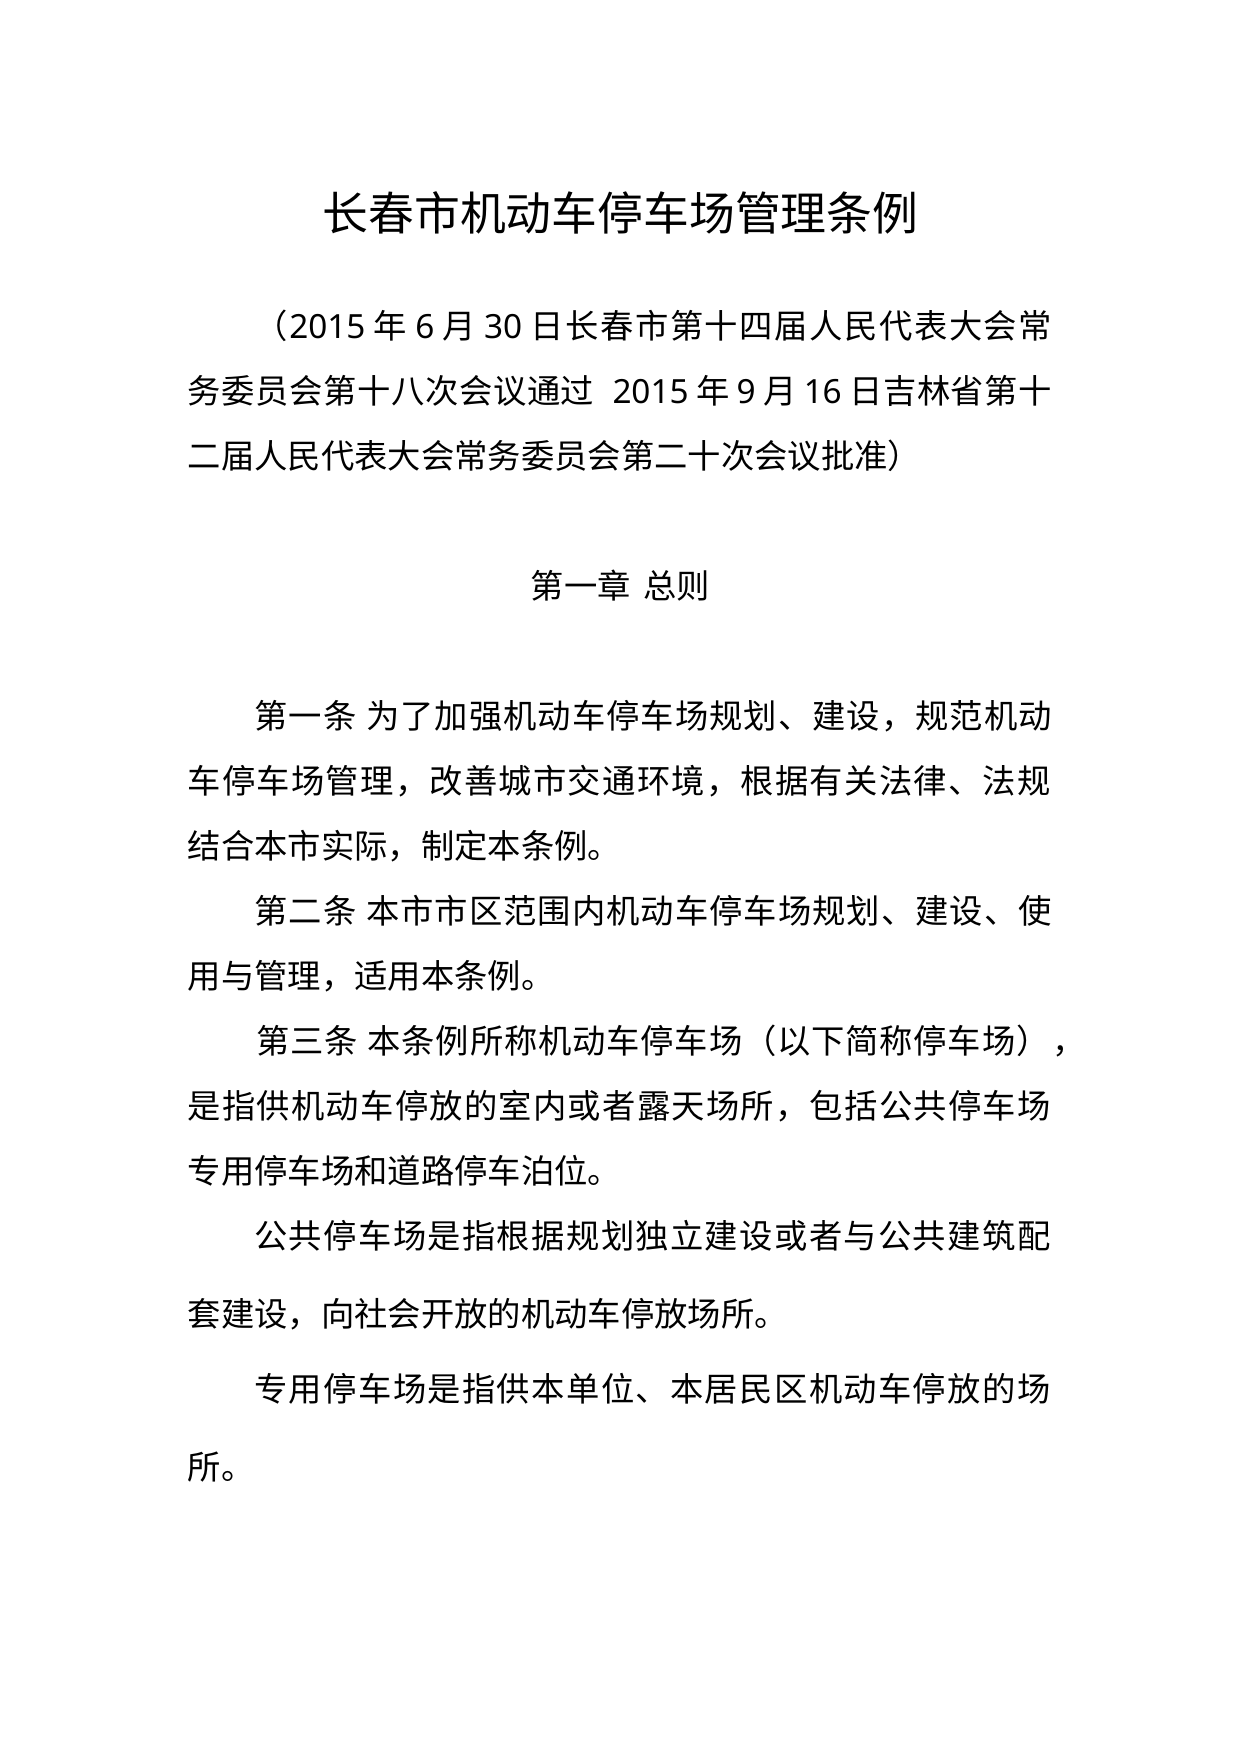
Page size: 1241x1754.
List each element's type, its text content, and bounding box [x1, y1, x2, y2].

text 第三条 本条例所称机动车停车场（以下简称停车场），是指供机动车停放的室内或者露天场所，包括公共停车场、专用停车场和道路停车泊位。 [187, 1007, 1053, 1202]
text 第一条 为了加强机动车停车场规划、建设，规范机动车停车场管理，改善城市交通环境，根据有关法律、法规，结合本市实际，制定本条例。 [187, 682, 1053, 877]
list 总则 [187, 552, 1053, 617]
text 长春市机动车停车场管理条例 [187, 162, 1053, 259]
text 专用停车场是指供本单位、本居民区机动车停放的场所。 [187, 1354, 1053, 1497]
text 公共停车场是指根据规划独立建设或者与公共建筑配套建设，向社会开放的机动车停放场所。 [187, 1202, 1053, 1345]
text （2015年6月30日长春市第十四届人民代表大会常务委员会第十八次会议通过 2015年9月16日吉林省第十二届人民代表大会常务委员会第二十次会议批准） [187, 292, 1053, 487]
text 第二条 本市市区范围内机动车停车场规划、建设、使用与管理，适用本条例。 [187, 877, 1053, 1007]
